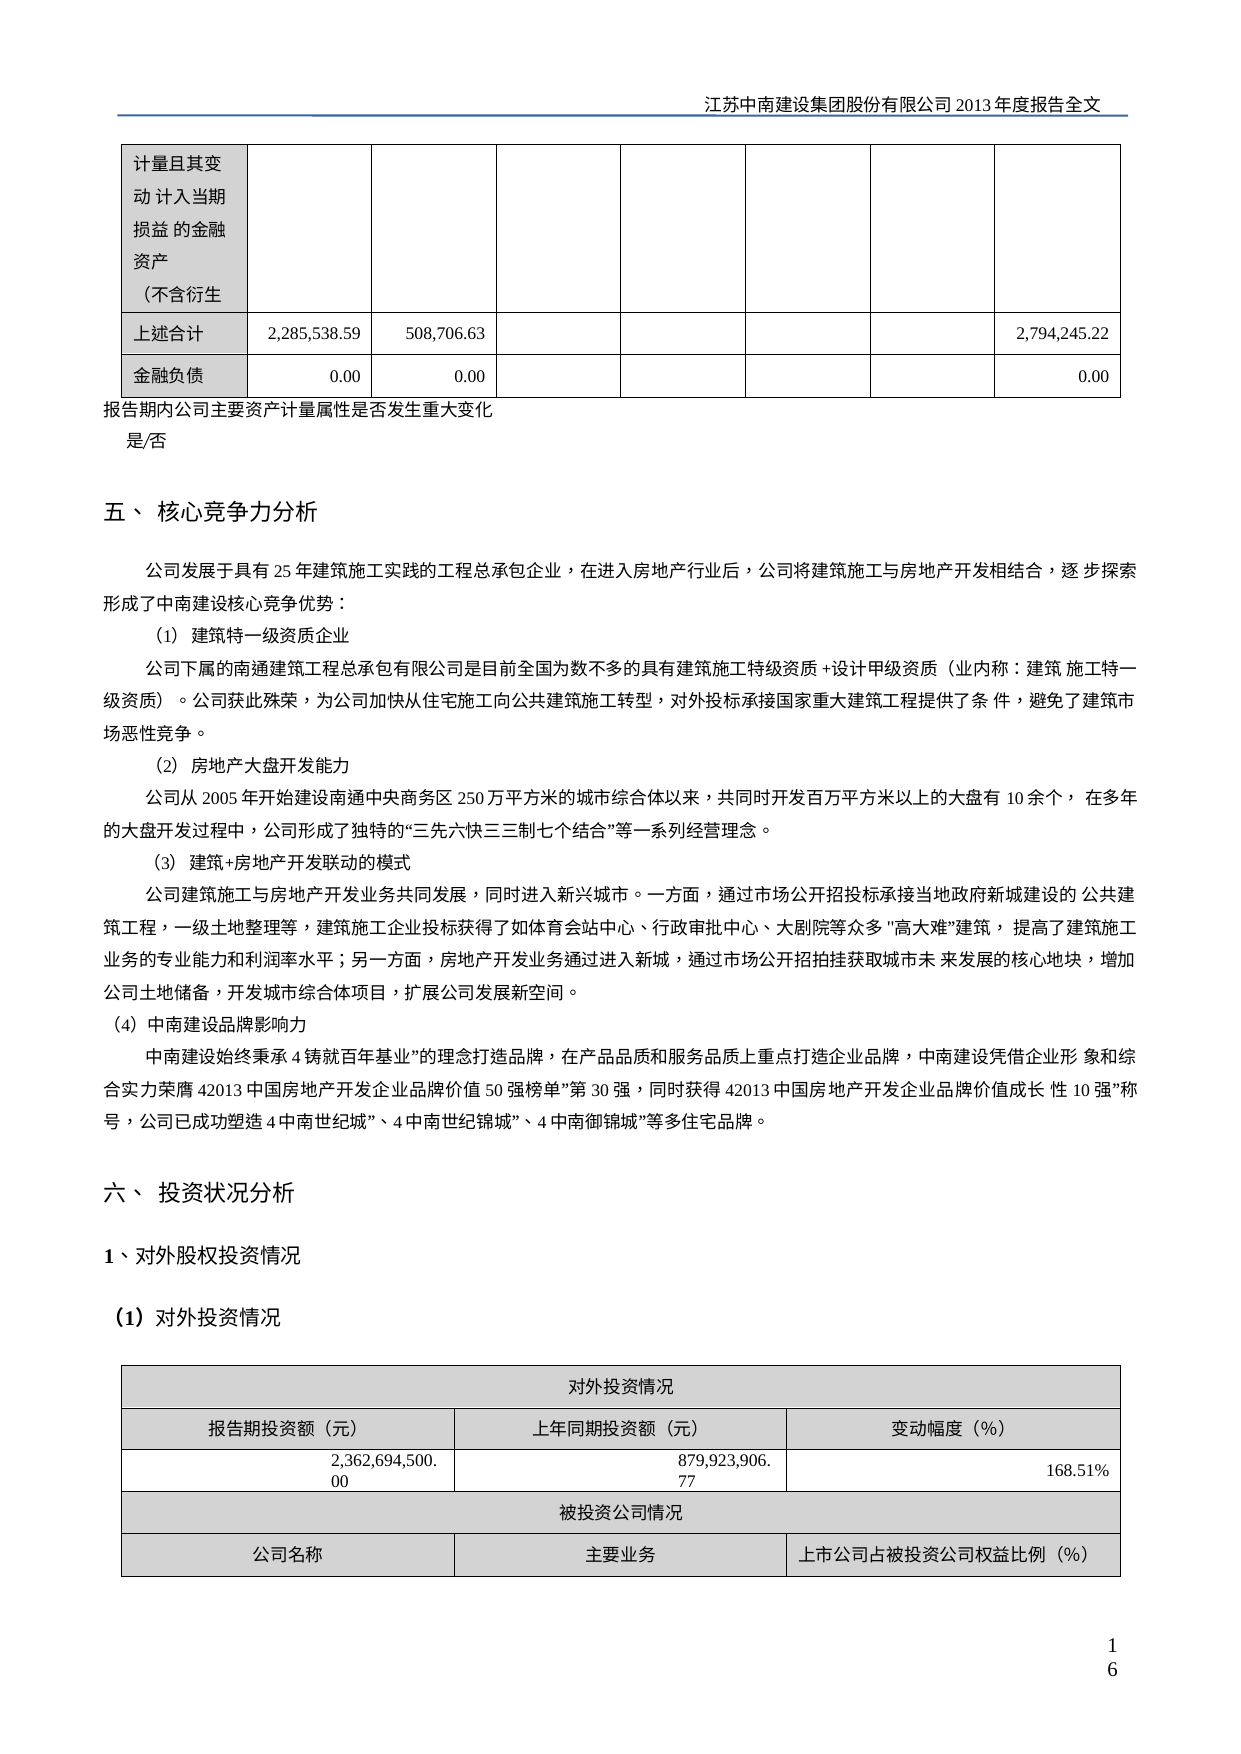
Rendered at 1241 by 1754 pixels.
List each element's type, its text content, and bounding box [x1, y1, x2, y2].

text 五、 核心竞争力分析 [103, 496, 1138, 527]
table_cell 被投资公司情况 [122, 1492, 1120, 1533]
text 1、对外股权投资情况 [103, 1241, 1138, 1270]
table_cell 主要业务 [455, 1534, 786, 1576]
table_cell [497, 313, 620, 353]
text 公司建筑施工与房地产开发业务共同发展，同时进入新兴城市。一方面，通过市场公开招投标承接当地政府新城建设的 公共建筑工程，一级土地整理等，建筑施工企业投标获得了如体育会站中心、行政审批中心、大剧院等众多''高大难”建筑， 提高了建筑施工业务的专业能力和利润率水平；另一方面，房地产开发业务通过进入新城，通过市场公开招拍挂获取城市未 来发展的核心地块，增加公司土地储备，开发城市综合体项目，扩展公司发展新空间。 [103, 876, 1138, 1006]
text 是/否 [103, 422, 1138, 454]
text 六、 投资状况分析 [103, 1177, 1138, 1208]
table_cell 上年同期投资额（元） [455, 1409, 786, 1449]
table_cell 金融负债 [122, 355, 247, 397]
table_cell [871, 313, 994, 353]
table_cell 508,706.63 [372, 313, 496, 353]
table_cell [497, 355, 620, 397]
table_header 计量且其变动 计入当期损益 的金融资产 （不含衍生金 融资产） [122, 145, 247, 312]
table_cell 上市公司占被投资公司权益比例（％） [787, 1534, 1120, 1576]
text 公司发展于具有25年建筑施工实践的工程总承包企业，在进入房地产行业后，公司将建筑施工与房地产开发相结合，逐 步探索形成了中南建设核心竞争优势： [103, 552, 1138, 617]
text 报告期内公司主要资产计量属性是否发生重大变化 [103, 398, 1138, 422]
table_cell 2,285,538.59 [248, 313, 371, 353]
table_cell 公司名称 [122, 1534, 454, 1576]
table_header [871, 145, 994, 312]
text （2） 房地产大盘开发能力 [103, 746, 1138, 779]
text （4）中南建设品牌影响力 [103, 1006, 1138, 1038]
table_cell [746, 313, 870, 353]
table_header [746, 145, 870, 312]
table_cell 879,923,906.77 [455, 1450, 786, 1491]
table_cell [871, 355, 994, 397]
table_cell [621, 313, 745, 353]
table_cell 0.00 [372, 355, 496, 397]
text （1）对外投资情况 [103, 1303, 1138, 1332]
table_cell 168.51% [787, 1450, 1120, 1491]
table_cell 0.00 [248, 355, 371, 397]
table_cell [621, 355, 745, 397]
table_header [372, 145, 496, 312]
text （1） 建筑特一级资质企业 [103, 617, 1138, 649]
text 中南建设始终秉承4铸就百年基业”的理念打造品牌，在产品品质和服务品质上重点打造企业品牌，中南建设凭借企业形 象和综合实力荣膺42013中国房地产开发企业品牌价值50强榜单”第30强，同时获得42013中国房地产开发企业品牌价值成长 性10强”称号，公司已成功塑造4中南世纪城”、4中南世纪锦城”、4中南御锦城”等多住宅品牌。 [103, 1038, 1138, 1135]
text （3） 建筑+房地产开发联动的模式 [103, 844, 1138, 876]
table_cell 变动幅度（％） [787, 1409, 1120, 1449]
table_header [621, 145, 745, 312]
table_cell 2,794,245.22 [995, 313, 1120, 353]
table_cell [746, 355, 870, 397]
table_cell 2,362,694,500.00 [122, 1450, 454, 1491]
table_header 对外投资情况 [122, 1366, 1120, 1407]
table_header [995, 145, 1120, 312]
table_cell 报告期投资额（元） [122, 1409, 454, 1449]
table_header [497, 145, 620, 312]
text 公司下属的南通建筑工程总承包有限公司是目前全国为数不多的具有建筑施工特级资质+设计甲级资质（业内称：建筑 施工特一级资质）。公司获此殊荣，为公司加快从住宅施工向公共建筑施工转型，对外投标承接国家重大建筑工程提供了条 件，避免了建筑市场恶性竞争。 [103, 649, 1138, 746]
table_header [248, 145, 371, 312]
table_cell 上述合计 [122, 313, 247, 353]
table_cell 0.00 [995, 355, 1120, 397]
text 公司从2005年开始建设南通中央商务区250万平方米的城市综合体以来，共同时开发百万平方米以上的大盘有10余个， 在多年的大盘开发过程中，公司形成了独特的“三先六快三三制七个结合”等一系列经营理念。 [103, 779, 1138, 844]
